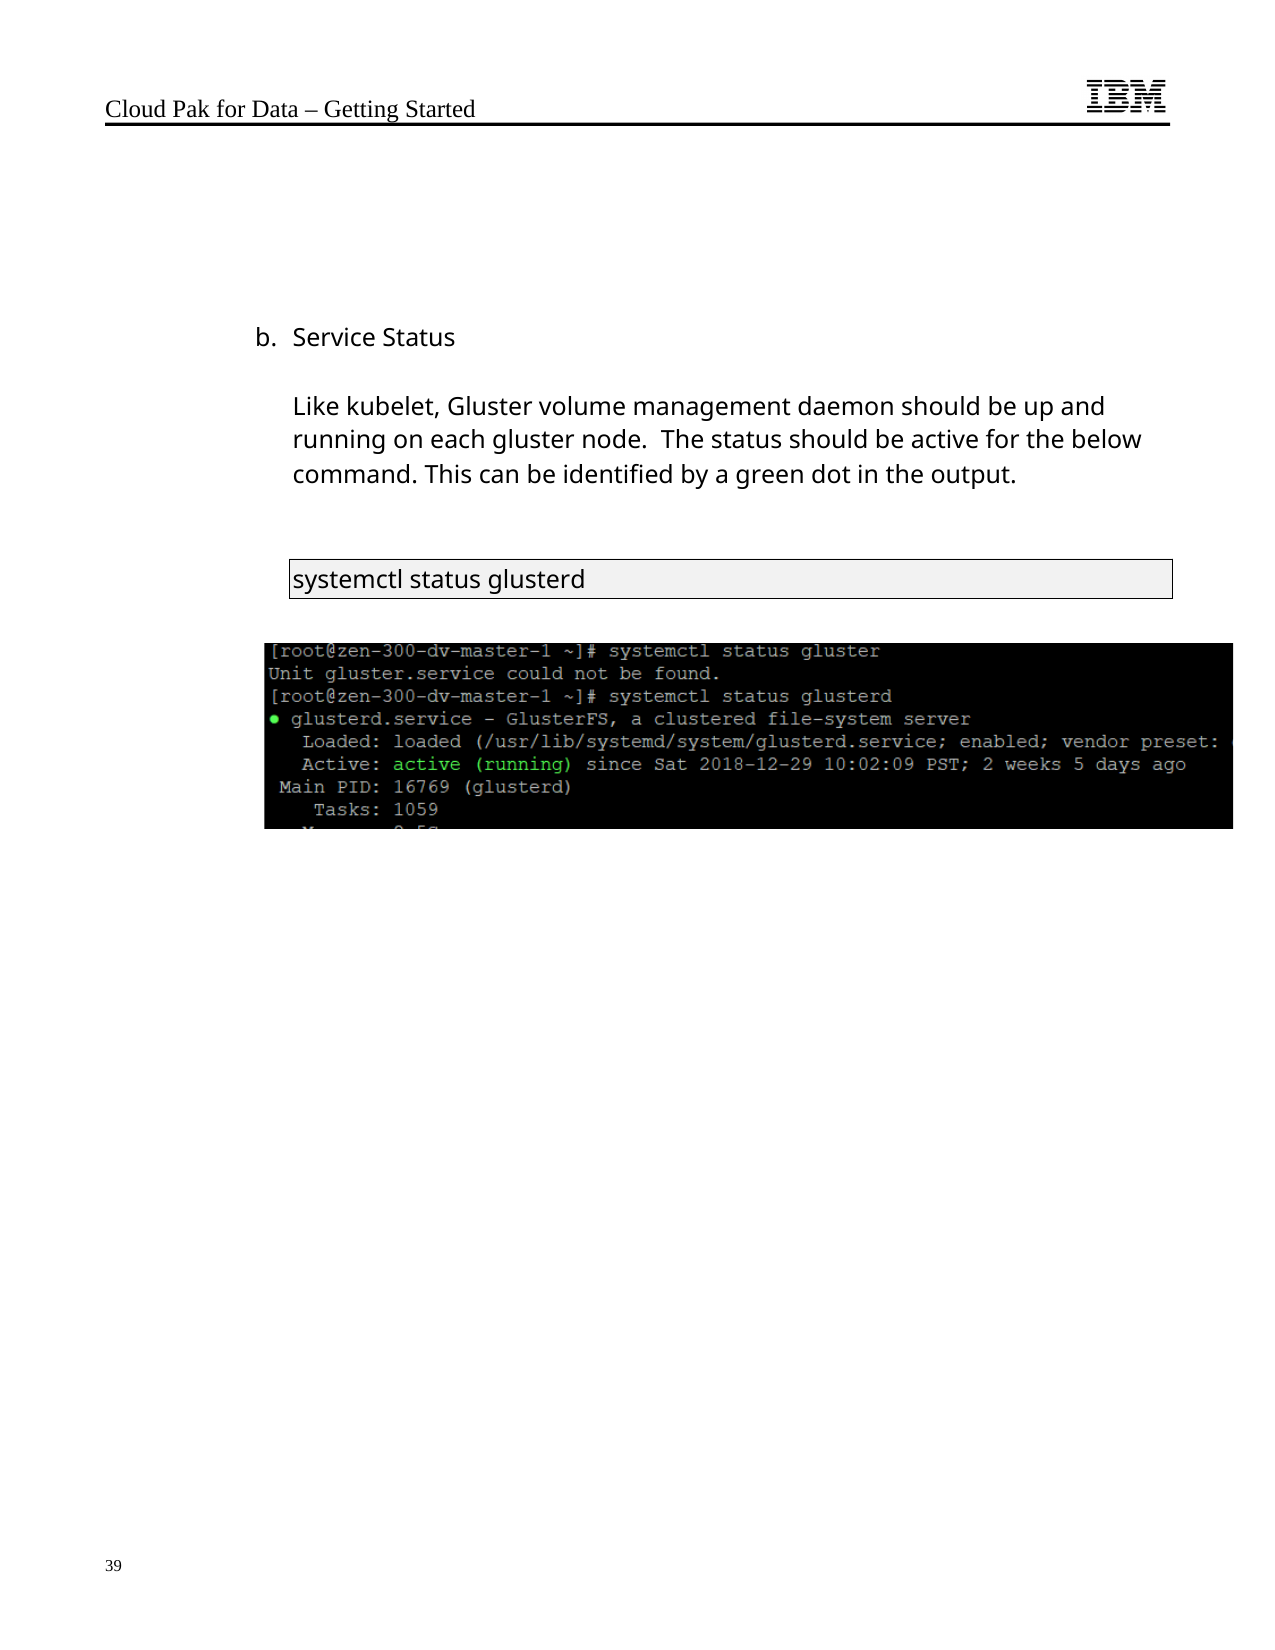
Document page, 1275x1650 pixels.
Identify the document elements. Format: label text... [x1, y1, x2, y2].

picture [1081, 75, 1170, 118]
list Service Status [255, 320, 1170, 354]
picture [264, 643, 1234, 829]
text Like kubelet, Gluster volume management daemon should be up and running on each gluster node. The status should be active for the below command. This can be identified by a green dot in the output. [292, 388, 1170, 490]
text systemctl status glusterd [290, 560, 1172, 598]
